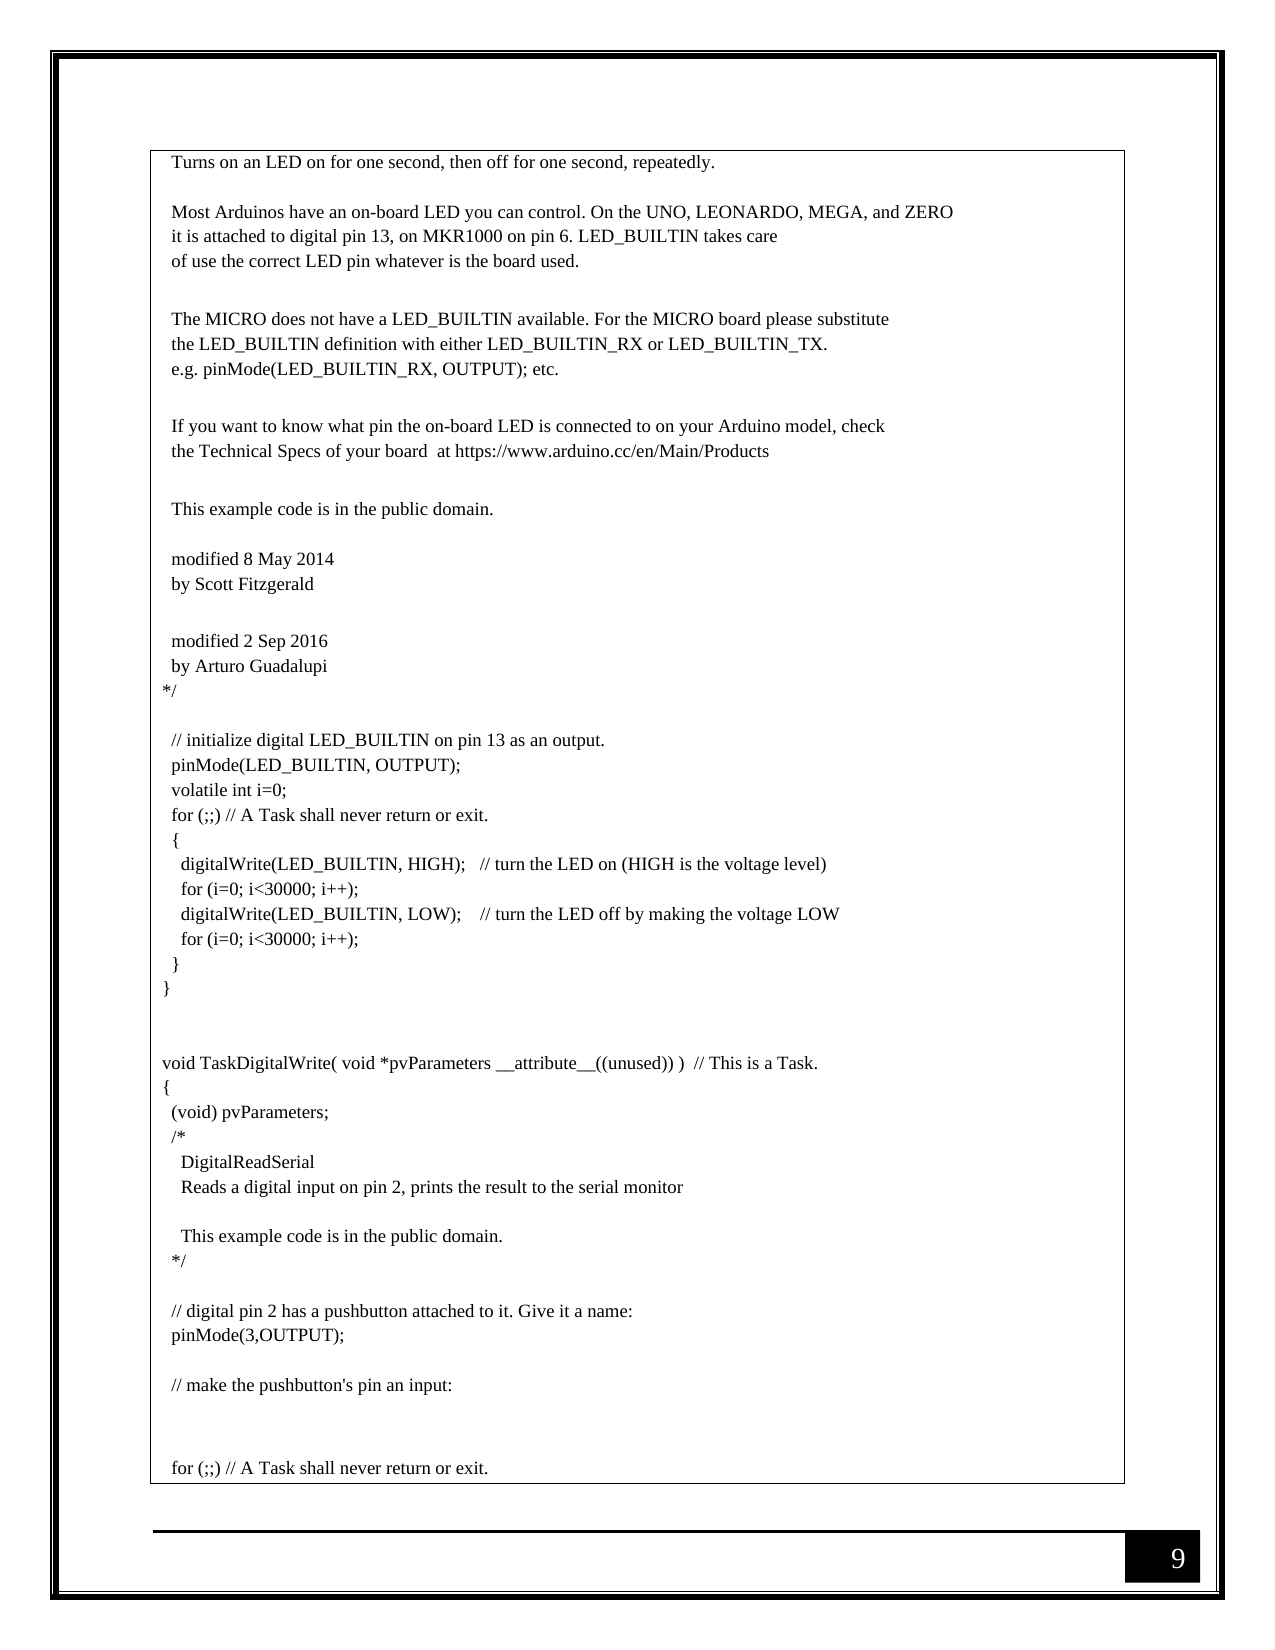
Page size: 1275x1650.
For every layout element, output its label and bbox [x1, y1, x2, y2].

table_header [151, 151, 1124, 1482]
